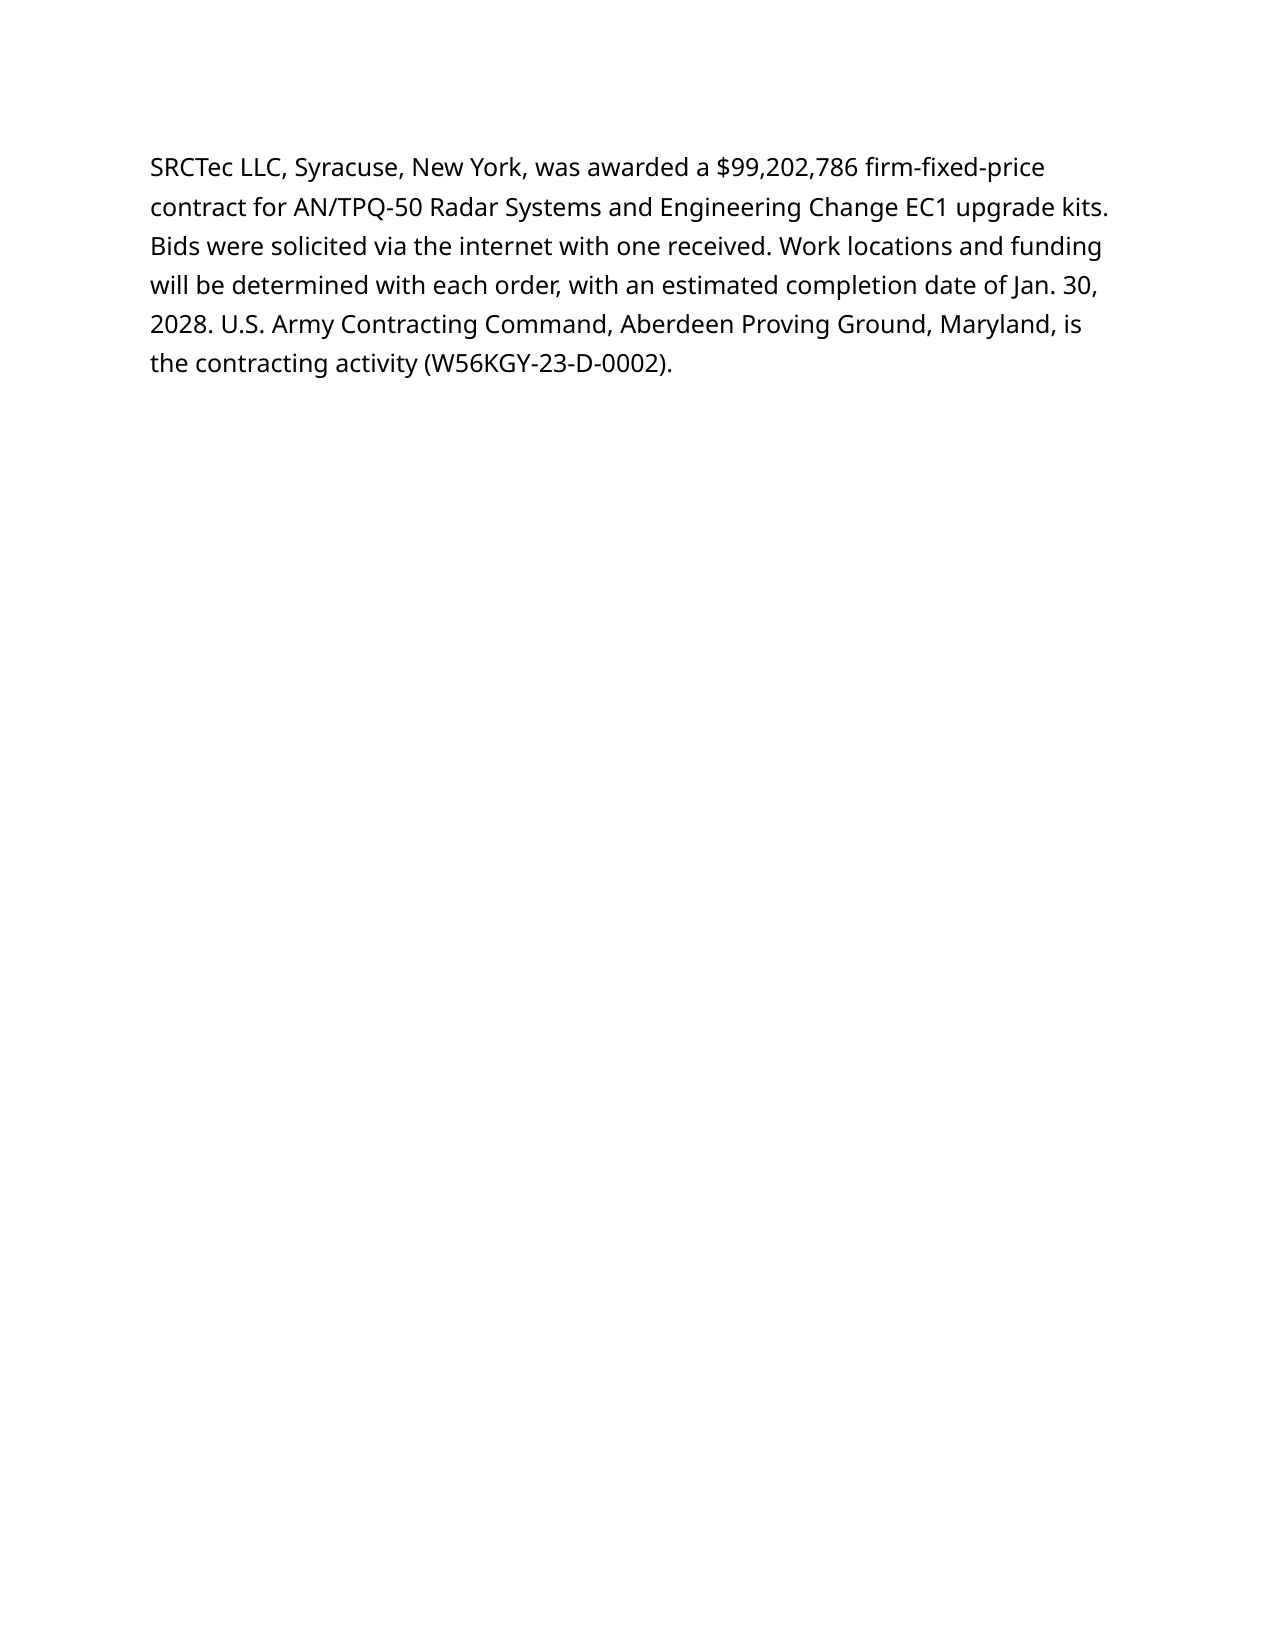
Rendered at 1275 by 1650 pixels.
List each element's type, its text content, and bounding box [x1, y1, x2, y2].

text SRCTec LLC, Syracuse, New York, was awarded a $99,202,786 firm-fixed-price contract for AN/TPQ-50 Radar Systems and Engineering Change EC1 upgrade kits. Bids were solicited via the internet with one received. Work locations and funding will be determined with each order, with an estimated completion date of Jan. 30, 2028. U.S. Army Contracting Command, Aberdeen Proving Ground, Maryland, is the contracting activity (W56KGY-23-D-0002). [150, 150, 1125, 380]
